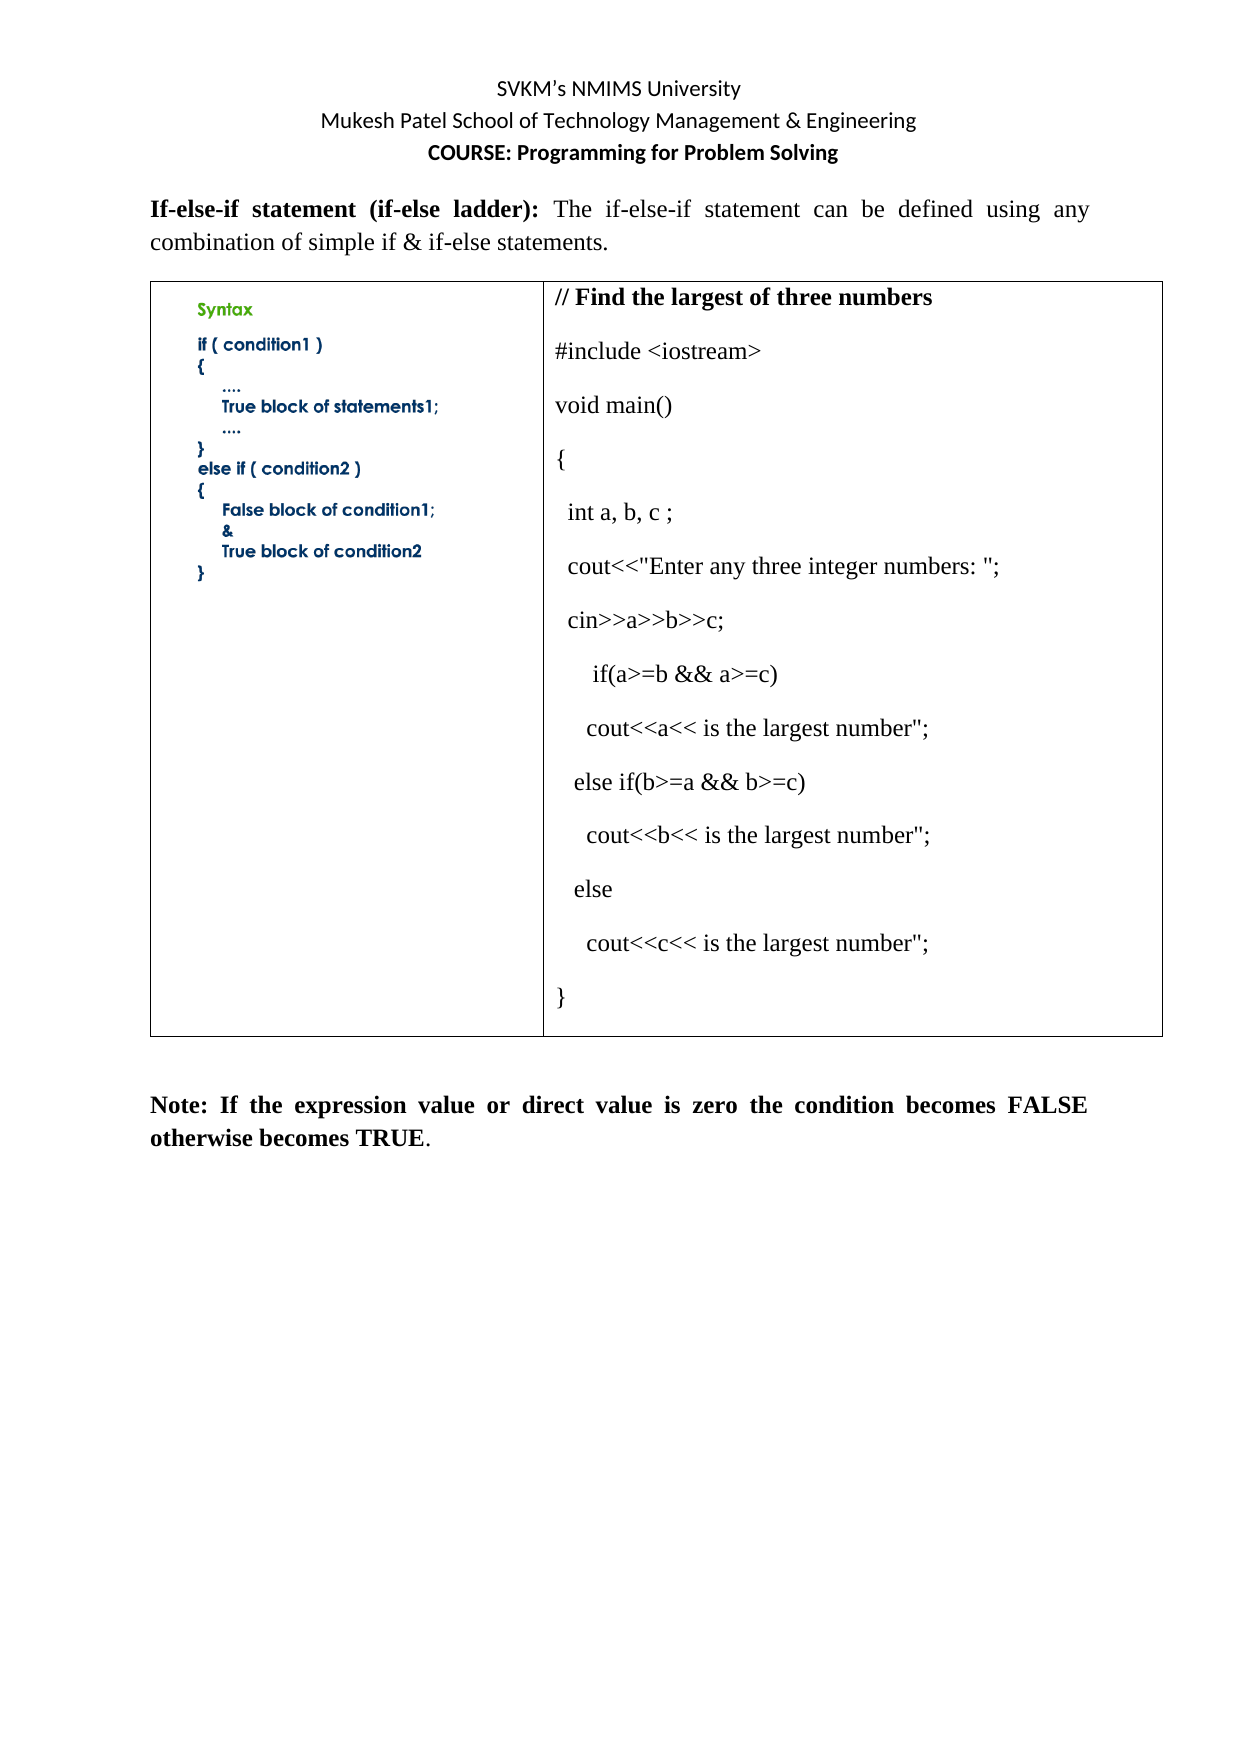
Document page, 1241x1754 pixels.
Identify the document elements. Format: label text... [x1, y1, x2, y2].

picture [161, 282, 528, 606]
text If-else-if statement (if-else ladder): The if-else-if statement can be defined using any combination of simple if & if-else statements. [150, 194, 1090, 256]
table_header [151, 282, 543, 1036]
table_header // Find the largest of three numbers #include <iostream> void main() { int a, b, c ; cout<<"Enter any three integer numbers: "; cin>>a>>b>>c; if(a>=b && a>=c) cout<<a<< is the largest number"; else if(b>=a && b>=c) cout<<b<< is the largest number"; else cout<<c<< is the largest number"; } [544, 282, 1162, 1036]
text Note: If the expression value or direct value is zero the condition becomes FALSE otherwise becomes TRUE. [150, 1091, 1090, 1152]
